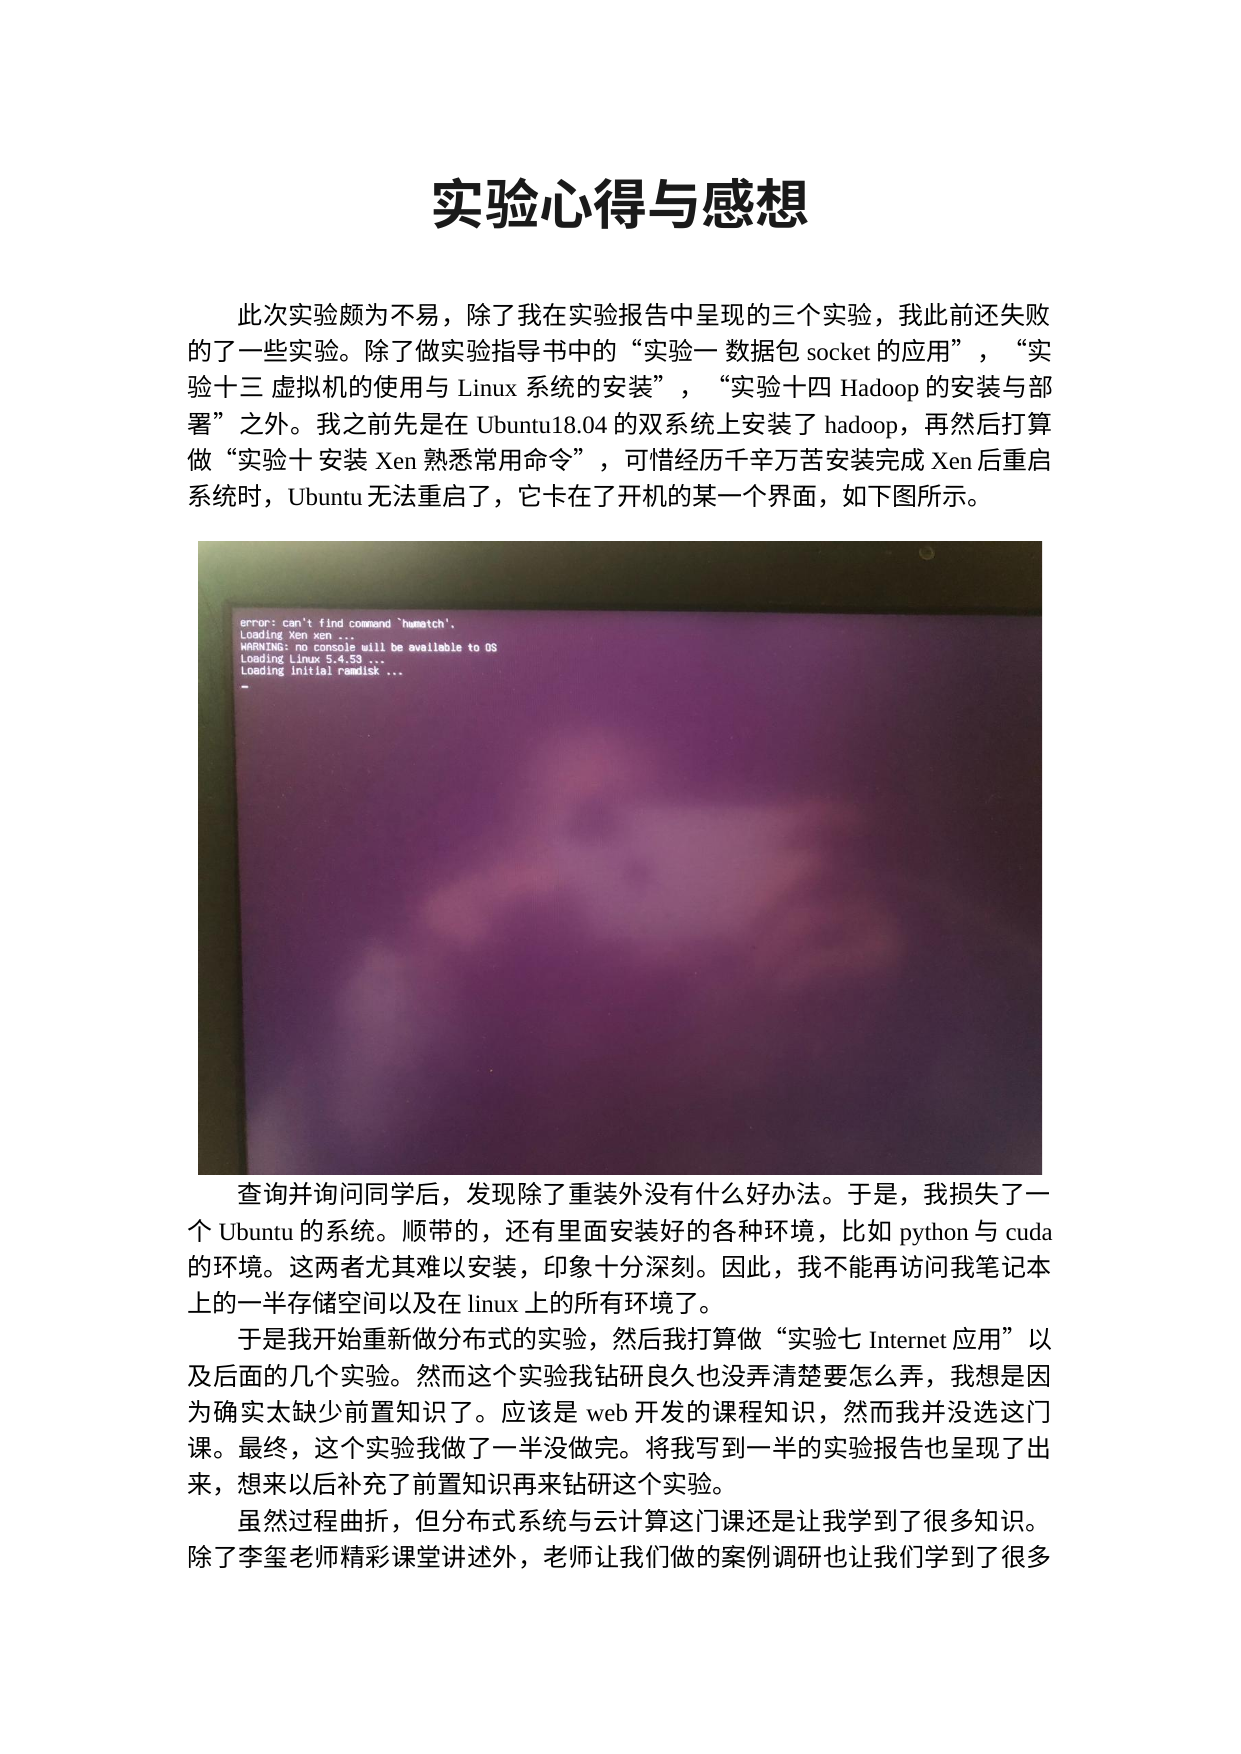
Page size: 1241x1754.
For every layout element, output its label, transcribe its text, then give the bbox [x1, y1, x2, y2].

subtitle 实验心得与感想 [187, 162, 1053, 240]
text 查询并询问同学后，发现除了重装外没有什么好办法。于是，我损失了一个Ubuntu的系统。顺带的，还有里面安装好的各种环境，比如python与cuda的环境。这两者尤其难以安装，印象十分深刻。因此，我不能再访问我笔记本上的一半存储空间以及在linux上的所有环境了。 [187, 1175, 1053, 1320]
text 于是我开始重新做分布式的实验，然后我打算做“实验七 Internet 应用”以及后面的几个实验。然而这个实验我钻研良久也没弄清楚要怎么弄，我想是因为确实太缺少前置知识了。应该是web开发的课程知识，然而我并没选这门课。最终，这个实验我做了一半没做完。将我写到一半的实验报告也呈现了出来，想来以后补充了前置知识再来钻研这个实验。 [187, 1320, 1053, 1501]
picture [198, 541, 1043, 1175]
text 此次实验颇为不易，除了我在实验报告中呈现的三个实验，我此前还失败的了一些实验。除了做实验指导书中的“实验一 数据包socket的应用”，“实验十三 虚拟机的使用与 Linux 系统的安装”，“实验十四 Hadoop的安装与部署”之外。我之前先是在Ubuntu18.04的双系统上安装了hadoop，再然后打算做“实验十 安装 Xen 熟悉常用命令”，可惜经历千辛万苦安装完成Xen后重启系统时，Ubuntu无法重启了，它卡在了开机的某一个界面，如下图所示。 [187, 295, 1053, 513]
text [187, 1501, 1053, 1573]
